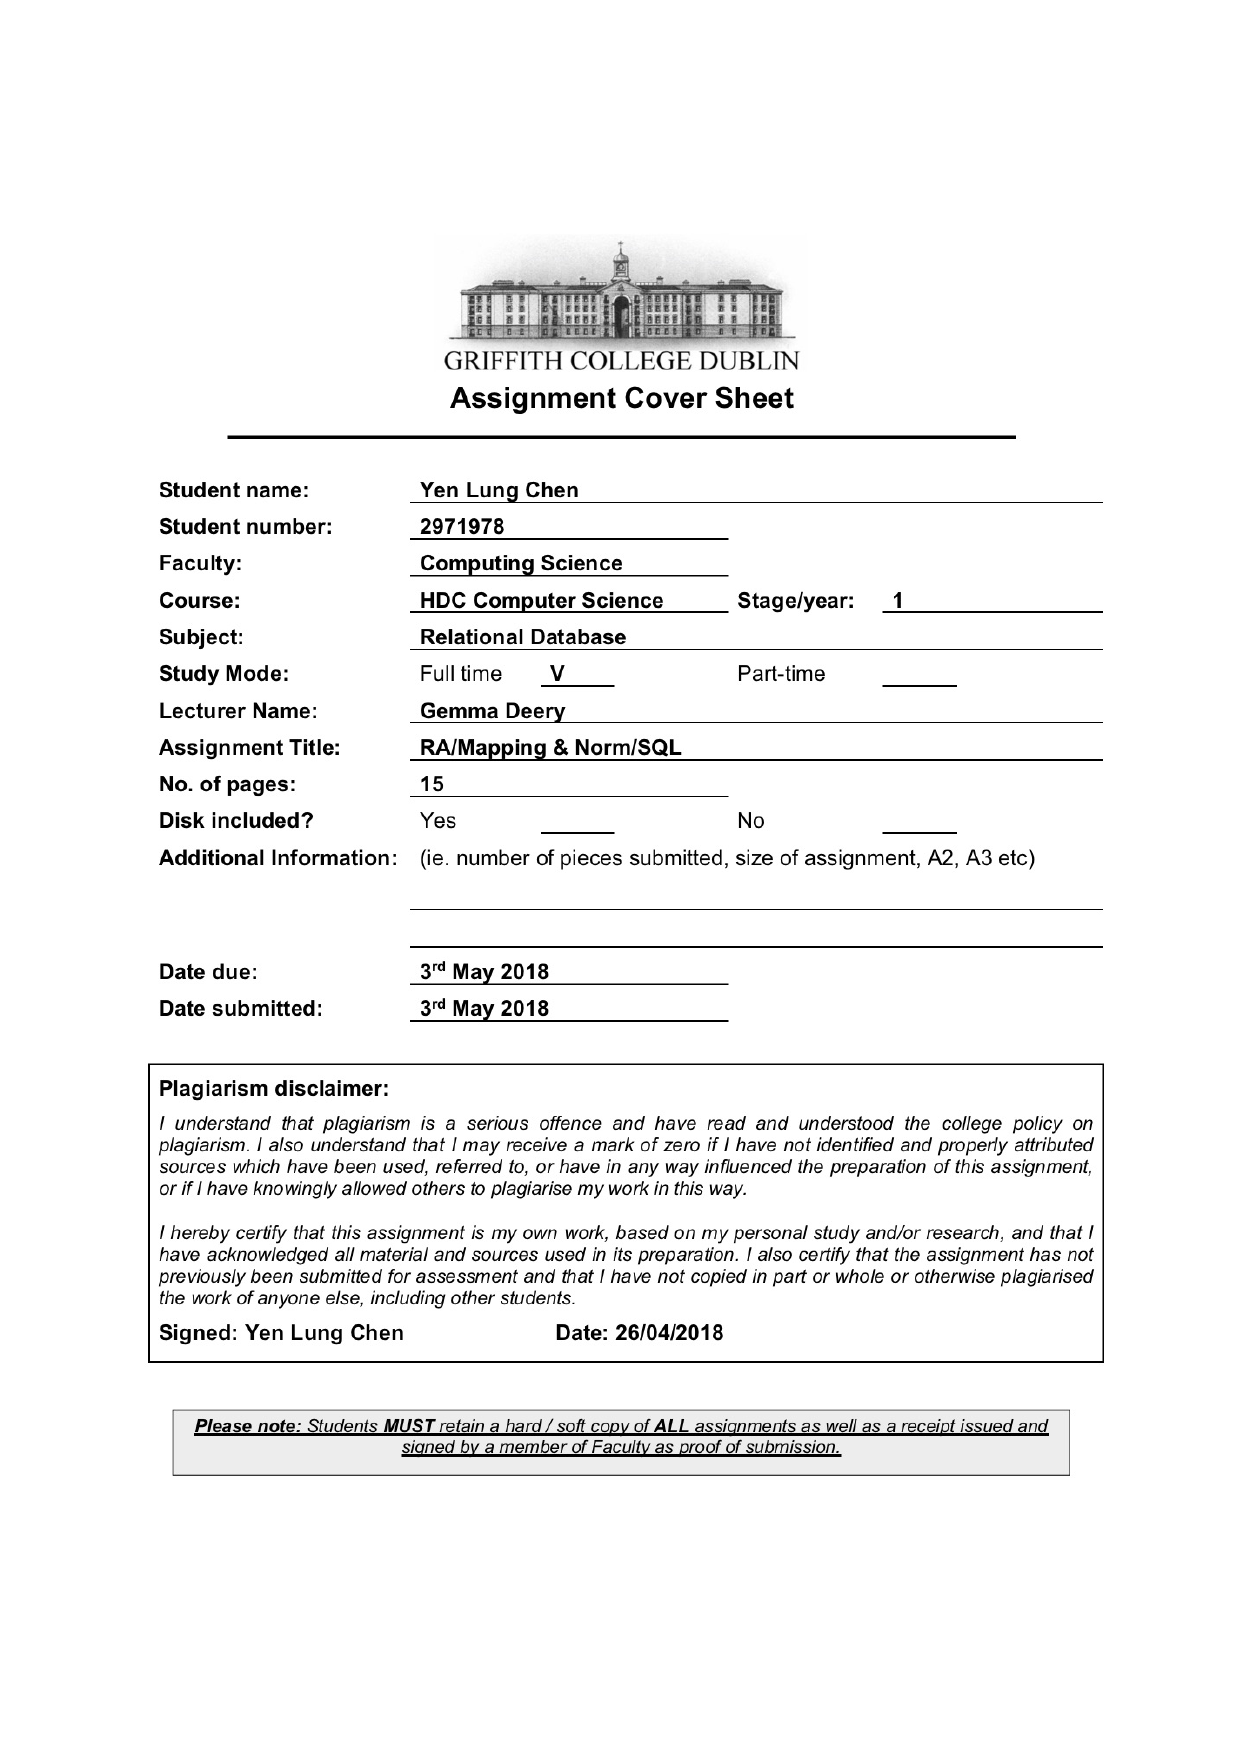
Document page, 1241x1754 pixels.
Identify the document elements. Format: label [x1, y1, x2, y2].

picture [67, 150, 1176, 1584]
